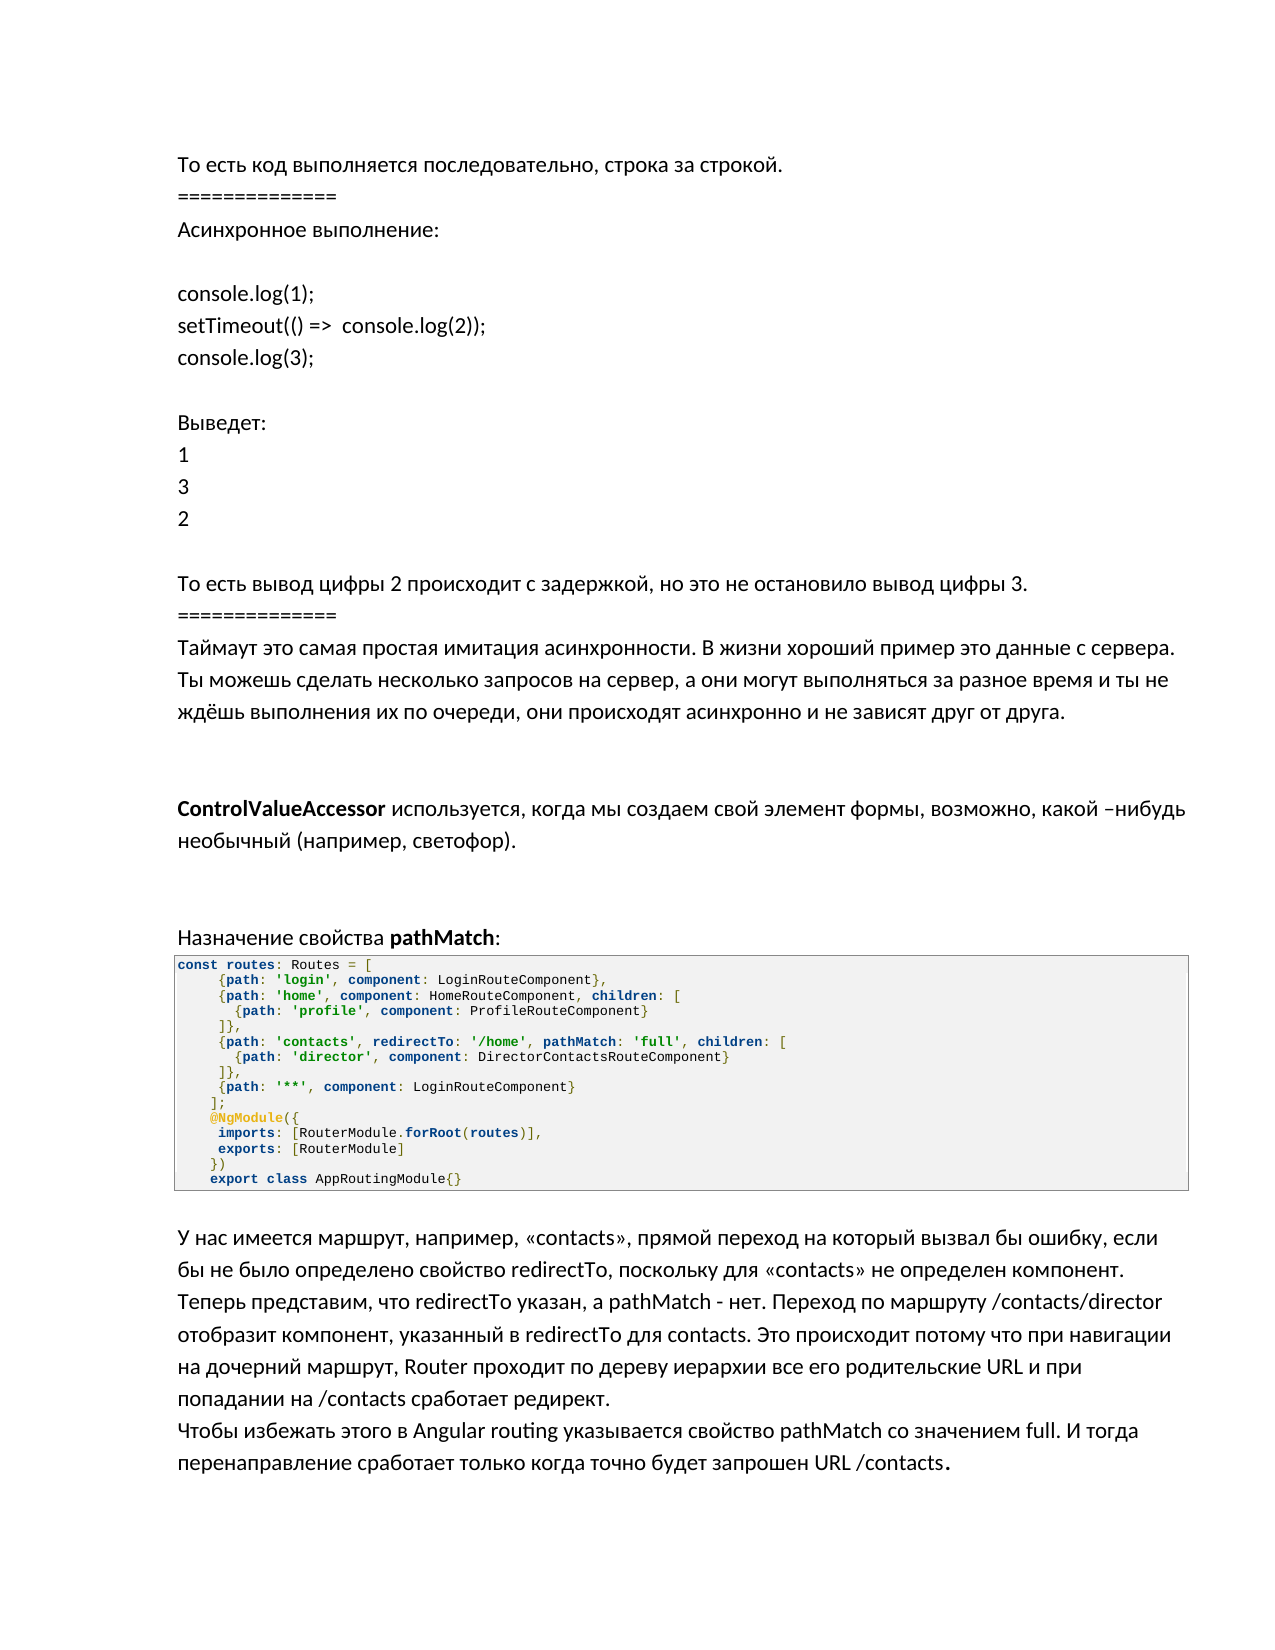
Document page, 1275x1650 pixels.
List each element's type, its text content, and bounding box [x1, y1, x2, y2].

text 2 [177, 504, 1186, 532]
text console.log(3); [177, 343, 1186, 371]
text ============== [177, 601, 1186, 629]
text Назначение свойства pathMatch: [177, 923, 1186, 951]
text @NgModule({ [177, 1111, 1186, 1127]
text export class AppRoutingModule{} [175, 1169, 1188, 1190]
text {path: '**', component: LoginRouteComponent} [177, 1081, 1186, 1096]
text Таймаут это самая простая имитация асинхронности. В жизни хороший пример это данные с сервера. Ты можешь сделать несколько запросов на сервер, а они могут выполняться за разное время и ты не ждёшь выполнения их по очереди, они происходят асинхронно и не зависят друг от друга. [177, 633, 1186, 726]
text 3 [177, 472, 1186, 500]
text Теперь представим, что redirectTo указан, а pathMatch - нет. Переход по маршруту /contacts/director отобразит компонент, указанный в redirectTo для contacts. Это происходит потому что при навигации на дочерний маршрут, Router проходит по дереву иерархии все его родительские URL и при попадании на /contacts сработает редирект. [177, 1287, 1186, 1412]
text ]}, [177, 1019, 1186, 1035]
text {path: 'profile', component: ProfileRouteComponent} [177, 1004, 1186, 1019]
text Чтобы избежать этого в Angular routing указывается свойство pathMatch со значением full. И тогда перенаправление сработает только когда точно будет запрошен URL /contacts. [177, 1416, 1186, 1476]
text ============== [177, 182, 1186, 211]
text {path: 'director', component: DirectorContactsRouteComponent} [177, 1050, 1186, 1065]
text ]}, [177, 1065, 1186, 1081]
text setTimeout(() => console.log(2)); [177, 311, 1186, 339]
text У нас имеется маршрут, например, «contacts», прямой переход на который вызвал бы ошибку, если бы не было определено свойство redirectTo, поскольку для «contacts» не определен компонент. [177, 1223, 1186, 1283]
text {path: 'login', component: LoginRouteComponent}, [177, 973, 1186, 989]
text То есть вывод цифры 2 происходит с задержкой, но это не остановило вывод цифры 3. [177, 569, 1186, 597]
text ControlValueAccessor используется, когда мы создаем свой элемент формы, возможно, какой –нибудь необычный (например, светофор). [177, 794, 1186, 854]
text console.log(1); [177, 279, 1186, 307]
text 1 [177, 440, 1186, 468]
text Асинхронное выполнение: [177, 215, 1186, 243]
text {path: 'contacts', redirectTo: '/home', pathMatch: 'full', children: [ [177, 1035, 1186, 1050]
text То есть код выполняется последовательно, строка за строкой. [177, 150, 1186, 178]
text imports: [RouterModule.forRoot(routes)], [177, 1127, 1186, 1142]
text {path: 'home', component: HomeRouteComponent, children: [ [177, 989, 1186, 1004]
text ]; [177, 1096, 1186, 1111]
text const routes: Routes = [ [175, 956, 1188, 973]
text Выведет: [177, 408, 1186, 436]
text exports: [RouterModule] [177, 1142, 1186, 1157]
